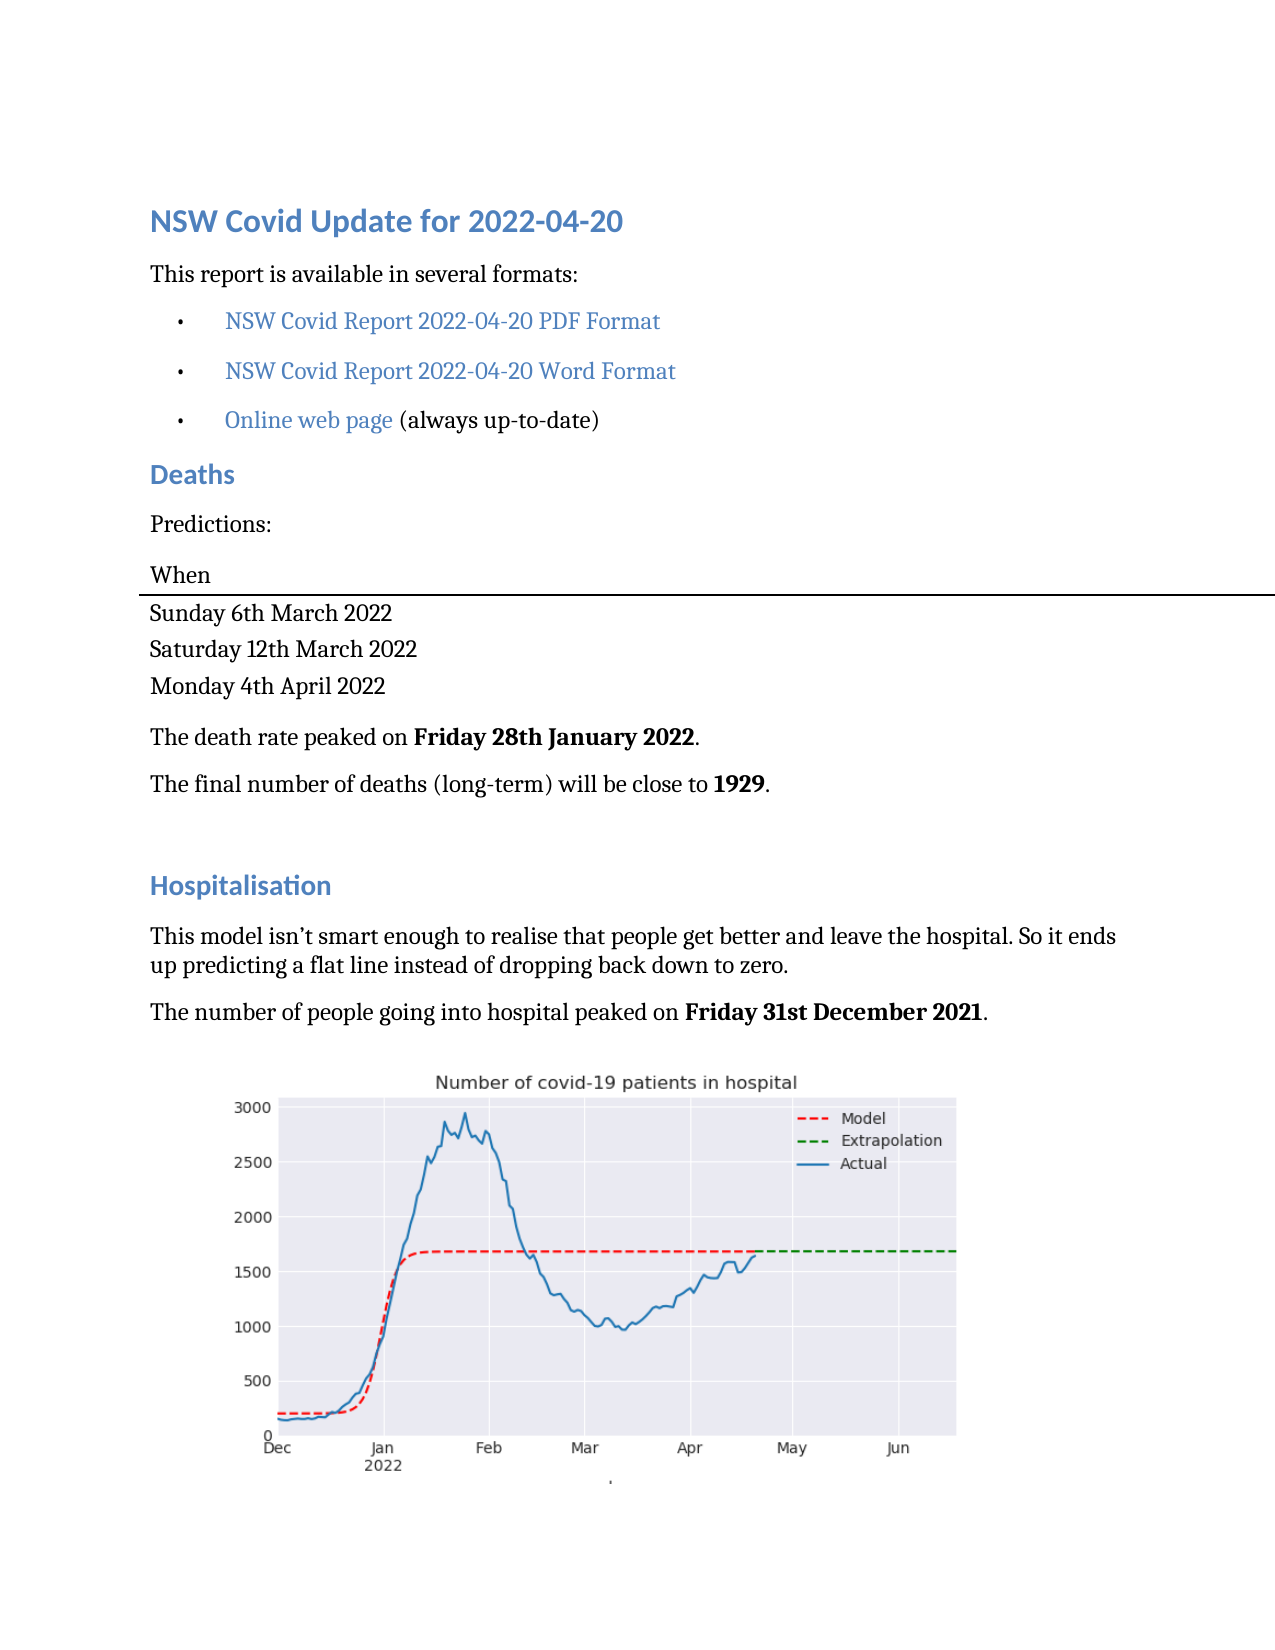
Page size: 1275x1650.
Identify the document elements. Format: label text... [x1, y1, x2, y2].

text This report is available in several formats: [150, 259, 1125, 288]
table_cell Sunday 6th March 2022 [139, 596, 1275, 632]
subtitle Deaths [150, 456, 1125, 491]
text The final number of deaths (long-term) will be close to 1929. [150, 770, 1125, 799]
list NSW Covid Report 2022-04-20 PDF Format [175, 307, 1125, 336]
table_cell Monday 4th April 2022 [139, 668, 1275, 704]
text This model isn’t smart enough to realise that people get better and leave the hospital. So it ends up predicting a flat line instead of dropping back down to zero. [150, 922, 1125, 979]
table_header When [139, 558, 1275, 594]
list Online web page (always up-to-date) [175, 406, 1125, 435]
subtitle Hospitalisation [150, 867, 1125, 903]
text Predictions: [150, 510, 1125, 539]
table_cell Saturday 12th March 2022 [139, 632, 1275, 668]
list NSW Covid Report 2022-04-20 Word Format [175, 357, 1125, 385]
text The death rate peaked on Friday 28th January 2022. [150, 723, 1125, 752]
subtitle NSW Covid Update for 2022-04-20 [150, 200, 1125, 241]
text The number of people going into hospital peaked on Friday 31st December 2021. [150, 998, 1125, 1027]
picture [168, 1045, 1044, 1484]
